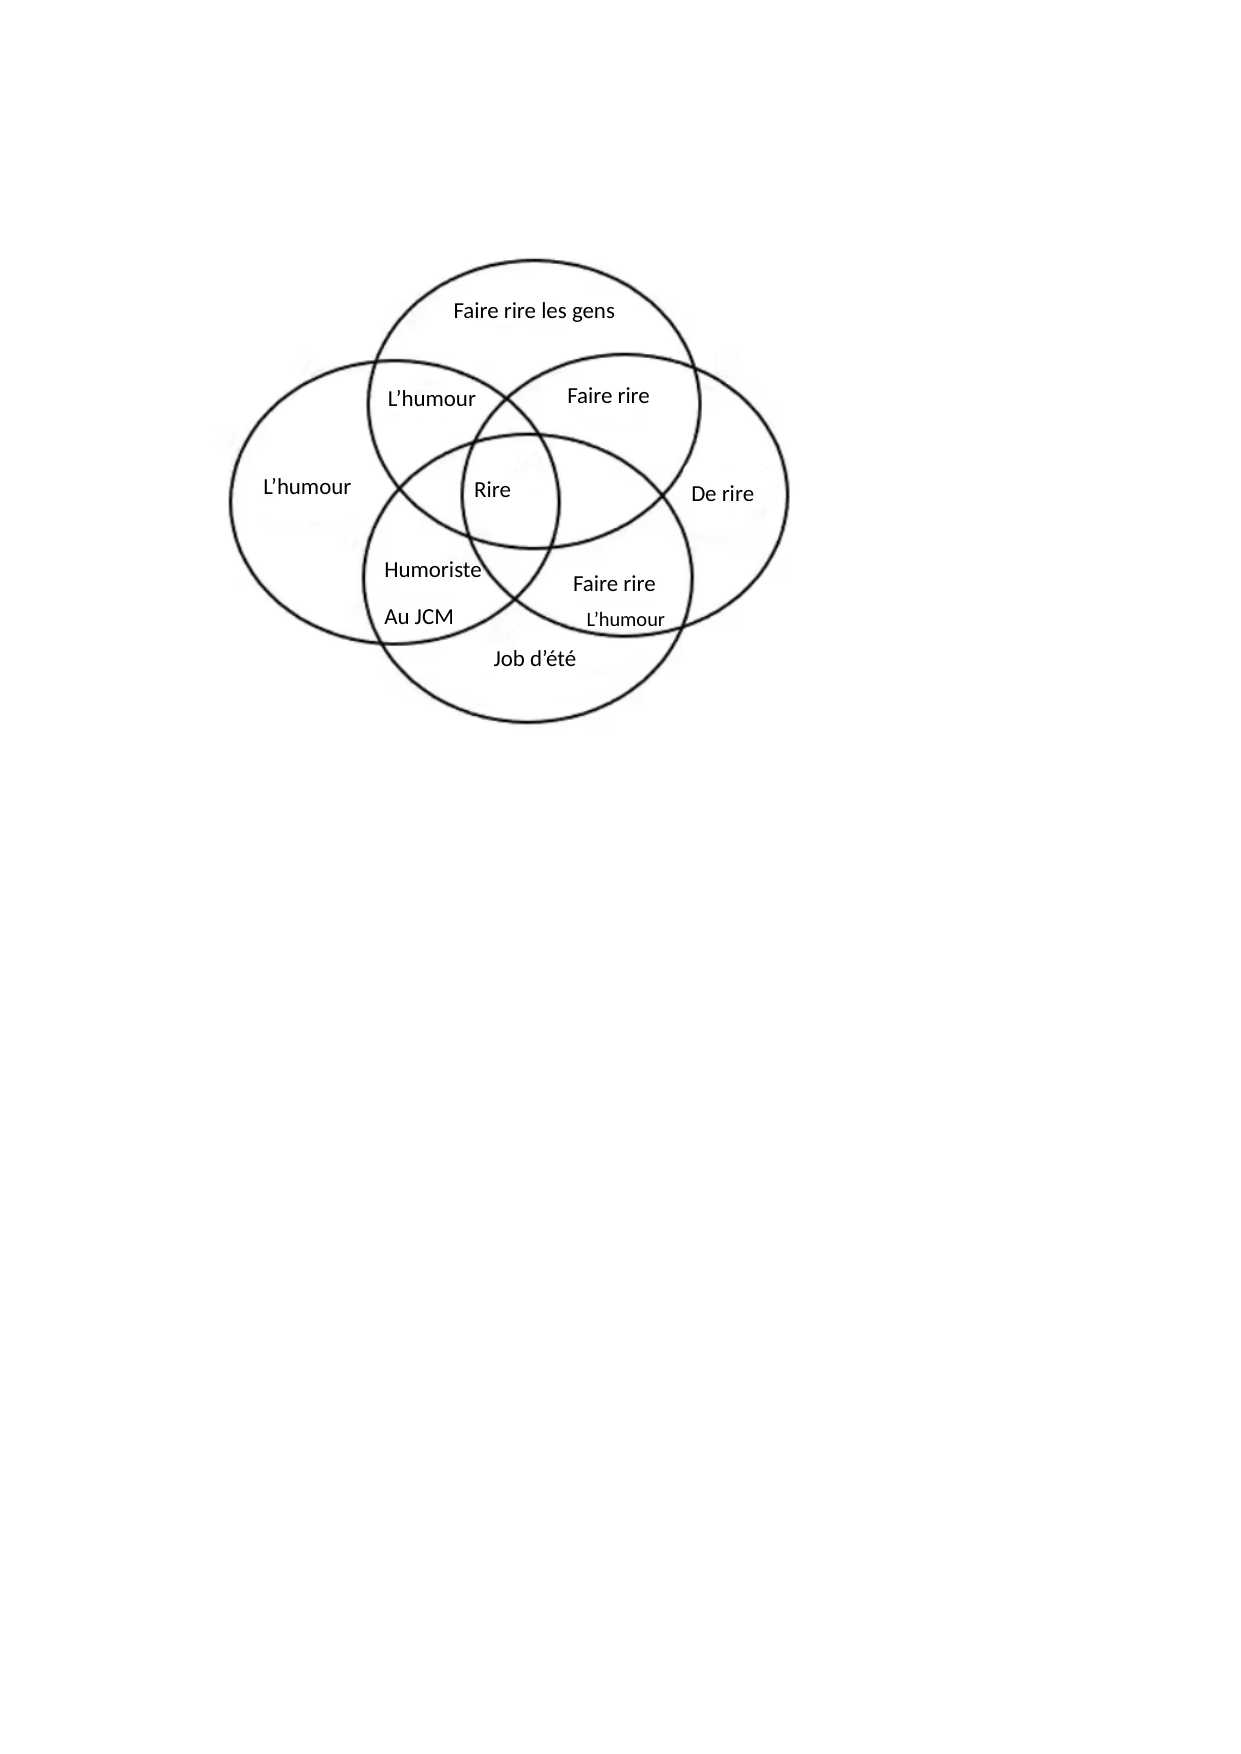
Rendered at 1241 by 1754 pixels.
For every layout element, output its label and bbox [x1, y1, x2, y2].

picture [190, 254, 865, 745]
